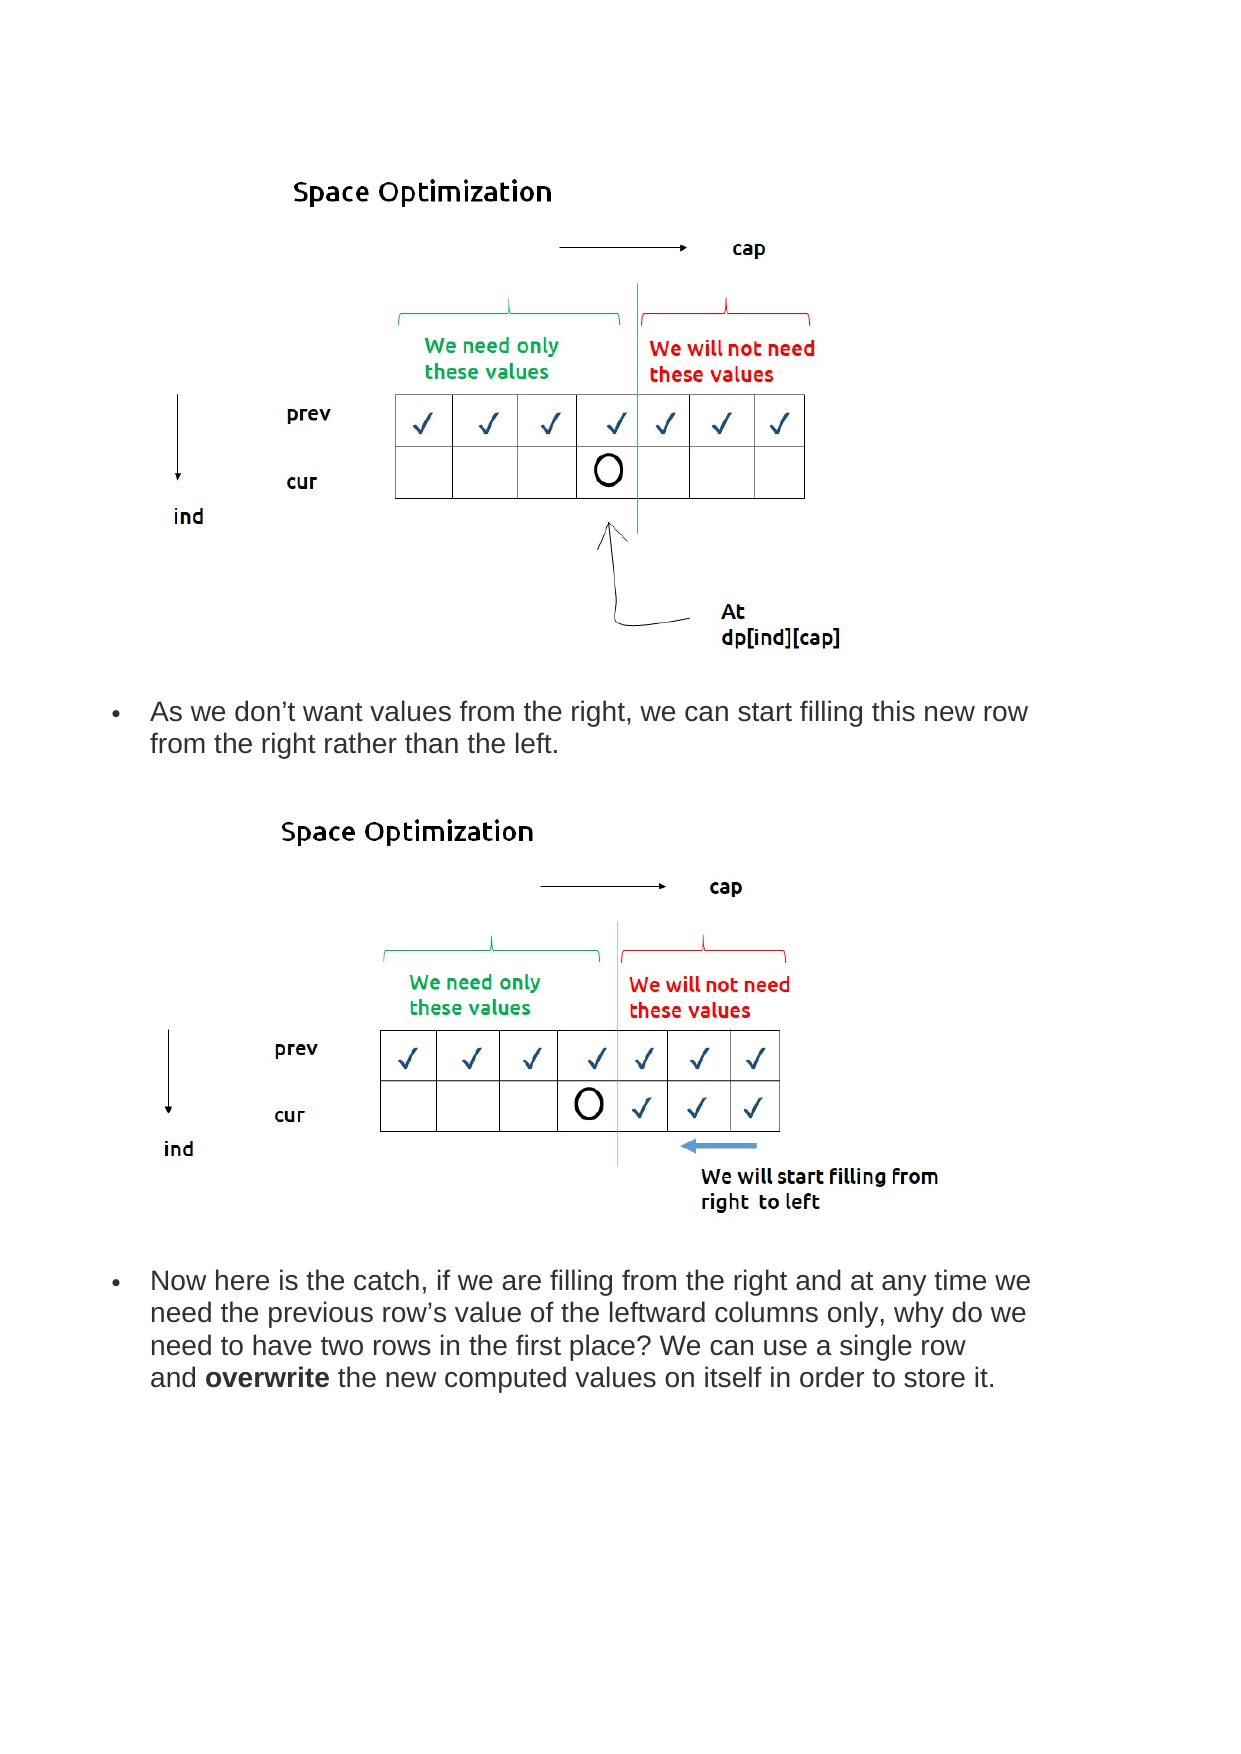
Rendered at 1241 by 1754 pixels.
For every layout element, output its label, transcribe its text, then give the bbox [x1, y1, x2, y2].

list As we don’t want values from the right, we can start filling this new row from the right rather than the left. [112, 695, 1090, 760]
picture [150, 150, 868, 666]
picture [150, 788, 964, 1235]
list Now here is the catch, if we are filling from the right and at any time we need the previous row’s value of the leftward columns only, why do we need to have two rows in the first place? We can use a single row and overwrite the new computed values on itself in order to store it. [112, 1264, 1090, 1393]
